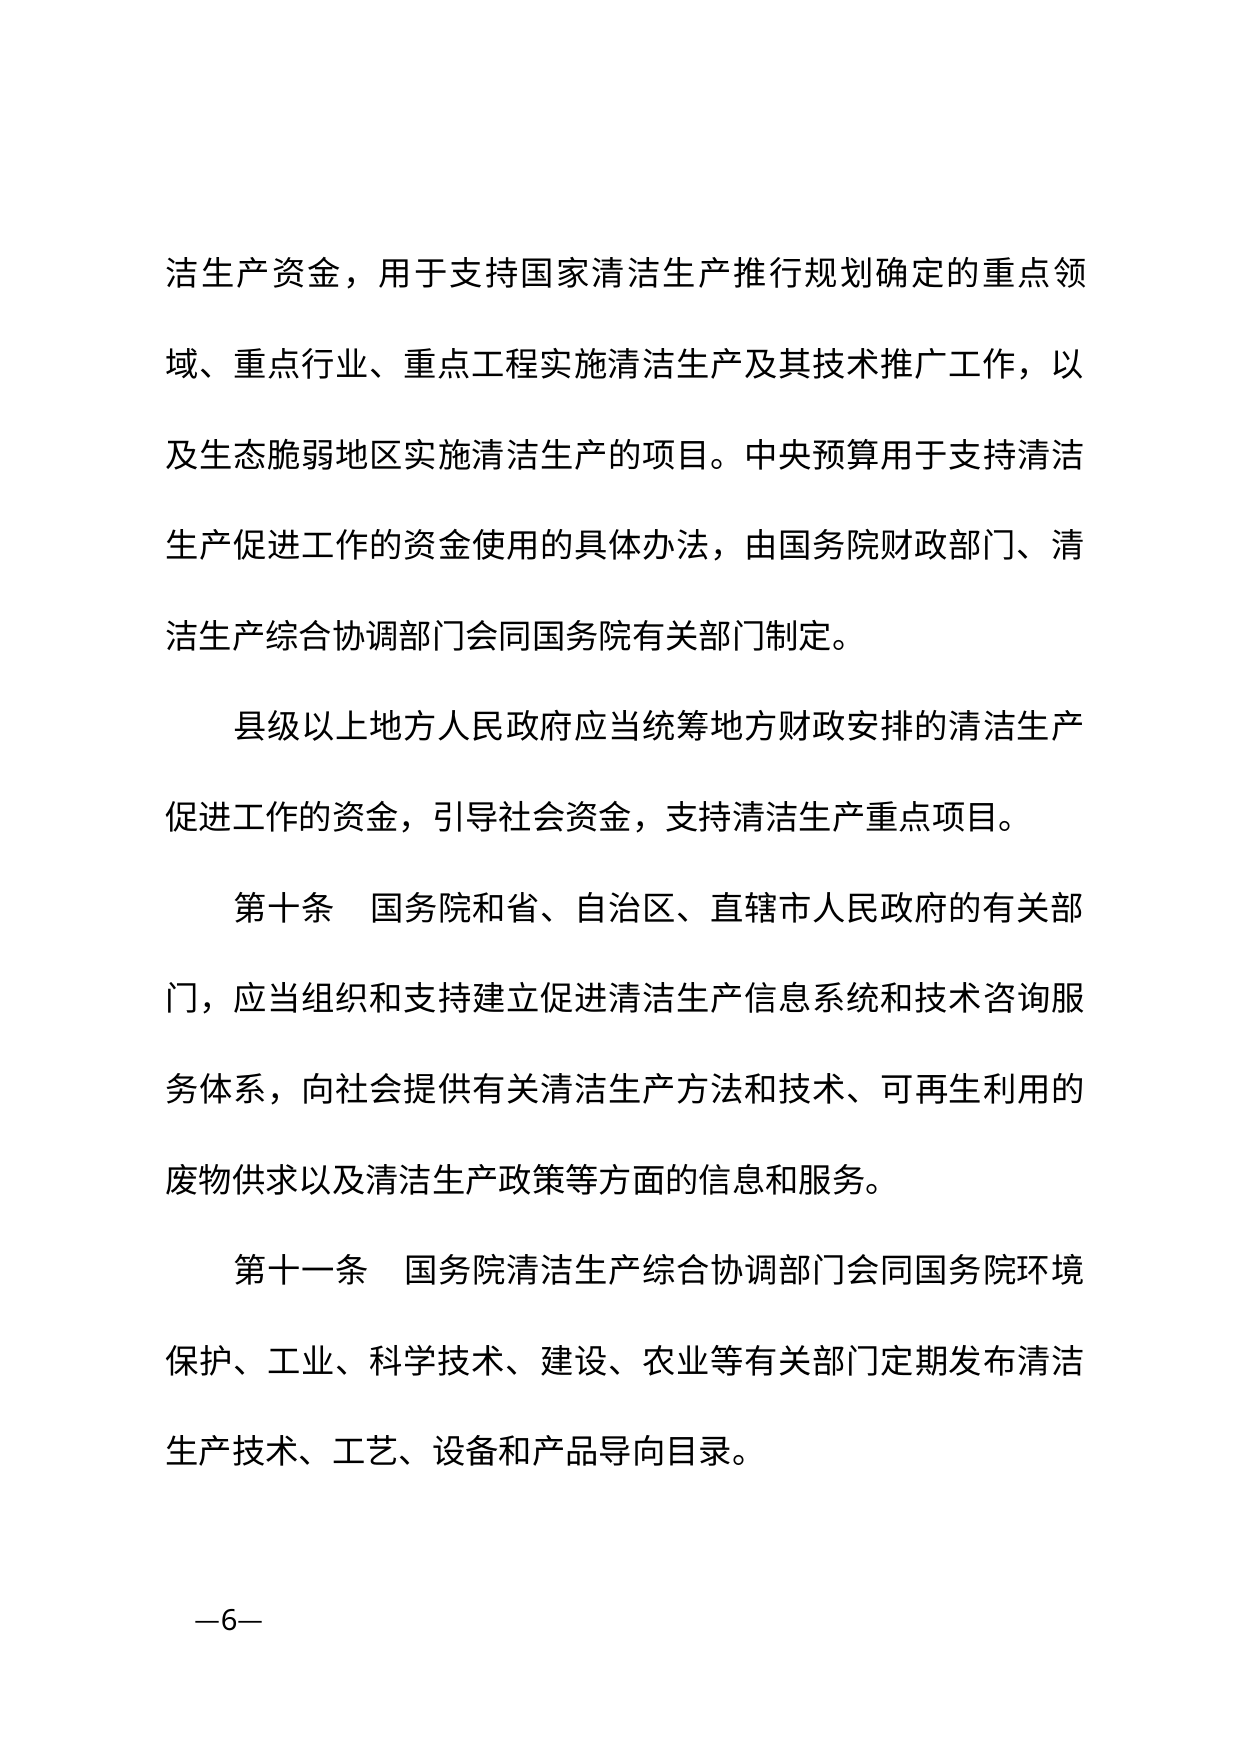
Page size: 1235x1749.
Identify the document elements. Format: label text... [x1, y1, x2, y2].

text 第十一条 国务院清洁生产综合协调部门会同国务院环境保护、工业、科学技术、建设、农业等有关部门定期发布清洁生产技术、工艺、设备和产品导向目录。 [165, 1223, 1087, 1495]
text 县级以上地方人民政府应当统筹地方财政安排的清洁生产促进工作的资金，引导社会资金，支持清洁生产重点项目。 [165, 679, 1087, 860]
text 第十条 国务院和省、自治区、直辖市人民政府的有关部门，应当组织和支持建立促进清洁生产信息系统和技术咨询服务体系，向社会提供有关清洁生产方法和技术、可再生利用的废物供求以及清洁生产政策等方面的信息和服务。 [165, 860, 1087, 1223]
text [165, 226, 1087, 679]
